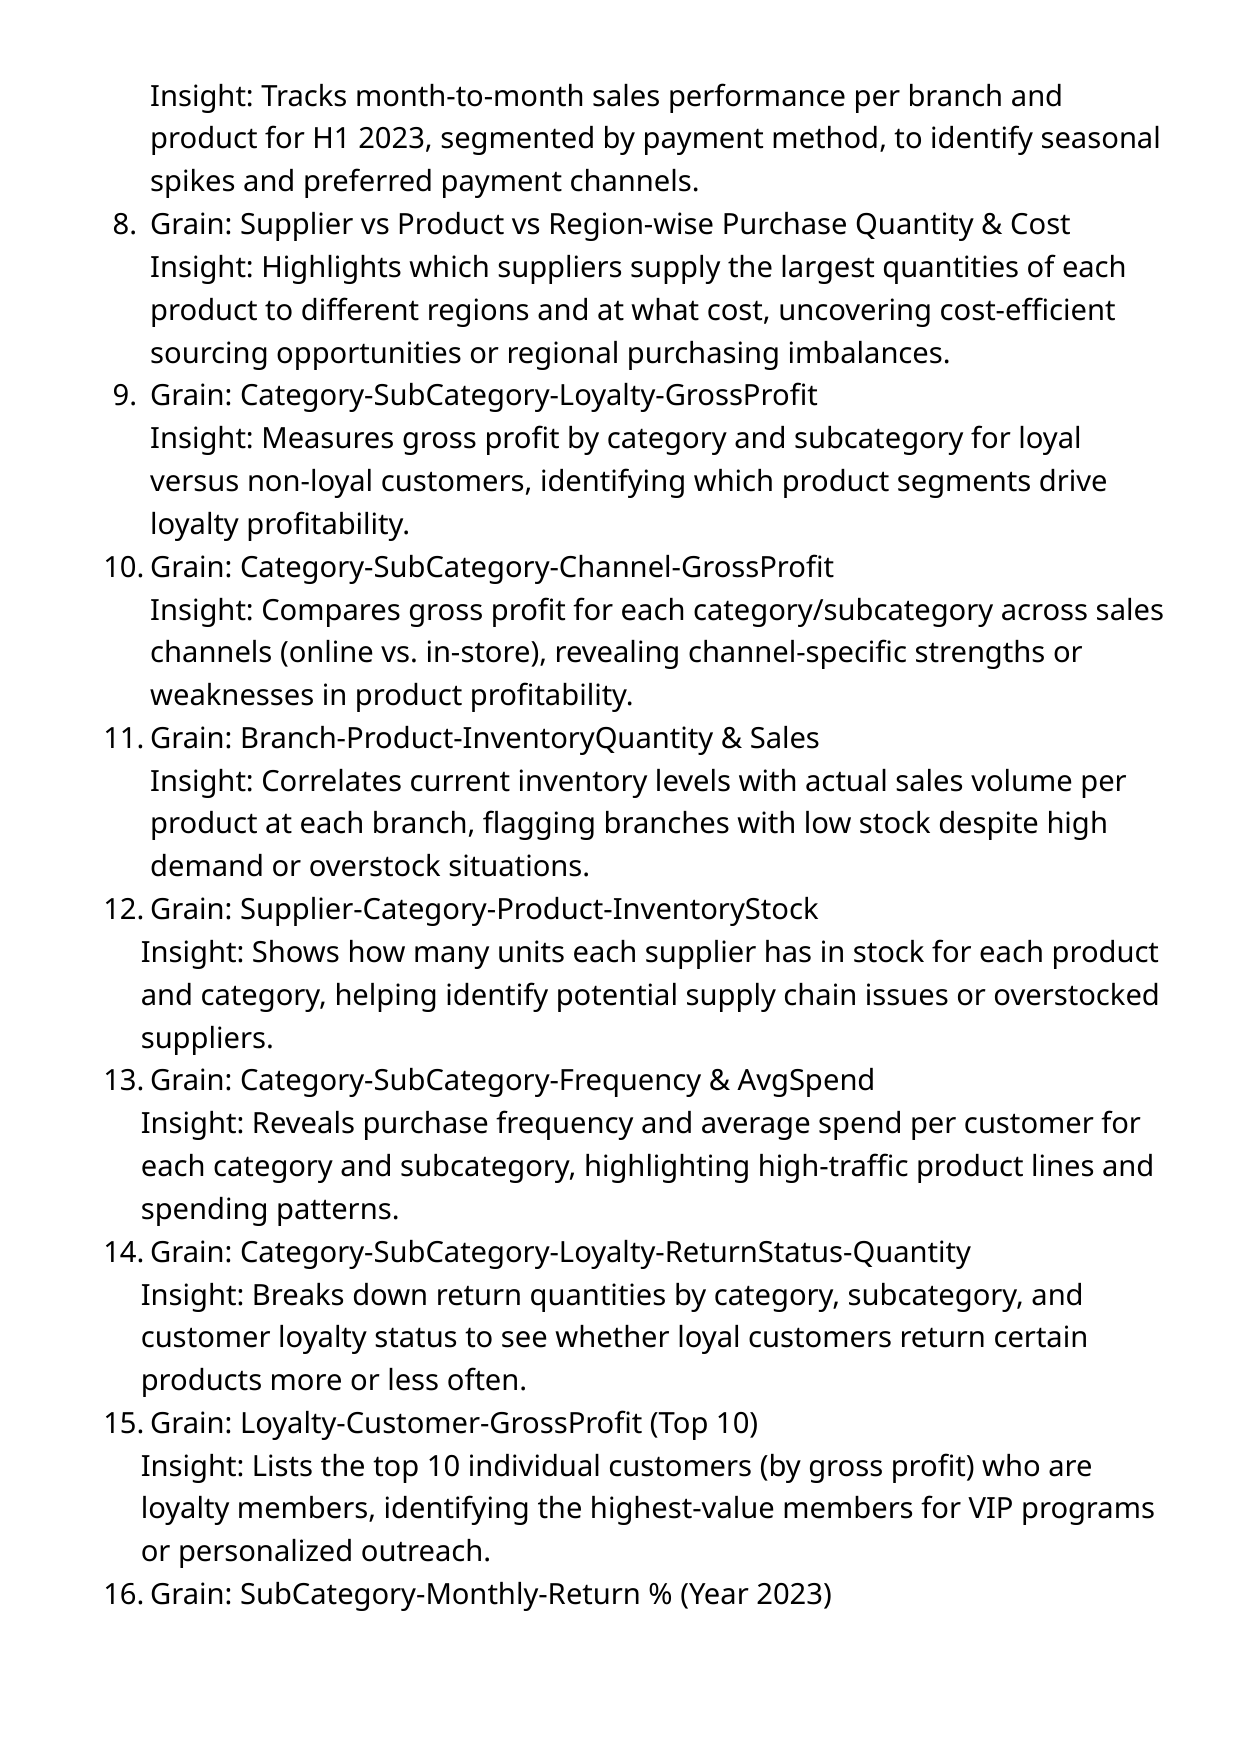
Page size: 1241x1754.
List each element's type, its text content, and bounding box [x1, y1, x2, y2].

list Grain: Branch-Product-InventoryQuantity & Sales [103, 717, 1165, 757]
list Insight: Measures gross profit by category and subcategory for loyal versus non-loyal customers, identifying which product segments drive loyalty profitability. [150, 417, 1165, 543]
list Grain: Supplier vs Product vs Region-wise Purchase Quantity & Cost [112, 203, 1165, 243]
list Grain: Category-SubCategory-Loyalty-ReturnStatus-Quantity [103, 1231, 1165, 1271]
list Insight: Highlights which suppliers supply the largest quantities of each product to different regions and at what cost, uncovering cost-efficient sourcing opportunities or regional purchasing imbalances. [150, 246, 1165, 372]
list Grain: SubCategory-Monthly-Return % (Year 2023) [103, 1573, 1165, 1613]
list Insight: Tracks month-to-month sales performance per branch and product for H1 2023, segmented by payment method, to identify seasonal spikes and preferred payment channels. [150, 75, 1165, 200]
list Grain: Category-SubCategory-Loyalty-GrossProfit [112, 375, 1165, 414]
list Grain: Supplier-Category-Product-InventoryStock [103, 888, 1165, 928]
list Insight: Breaks down return quantities by category, subcategory, and customer loyalty status to see whether loyal customers return certain products more or less often. [141, 1274, 1165, 1399]
list Insight: Shows how many units each supplier has in stock for each product and category, helping identify potential supply chain issues or overstocked suppliers. [141, 931, 1165, 1057]
list Grain: Category-SubCategory-Frequency & AvgSpend [103, 1060, 1165, 1099]
list Insight: Lists the top 10 individual customers (by gross profit) who are loyalty members, identifying the highest-value members for VIP programs or personalized outreach. [141, 1445, 1165, 1570]
list Grain: Loyalty-Customer-GrossProfit (Top 10) [103, 1402, 1165, 1442]
list Insight: Compares gross profit for each category/subcategory across sales channels (online vs. in-store), revealing channel-specific strengths or weaknesses in product profitability. [150, 589, 1165, 714]
list Insight: Correlates current inventory levels with actual sales volume per product at each branch, flagging branches with low stock despite high demand or overstock situations. [150, 760, 1165, 885]
list Grain: Category-SubCategory-Channel-GrossProfit [103, 546, 1165, 586]
list Insight: Reveals purchase frequency and average spend per customer for each category and subcategory, highlighting high-traffic product lines and spending patterns. [141, 1102, 1165, 1228]
